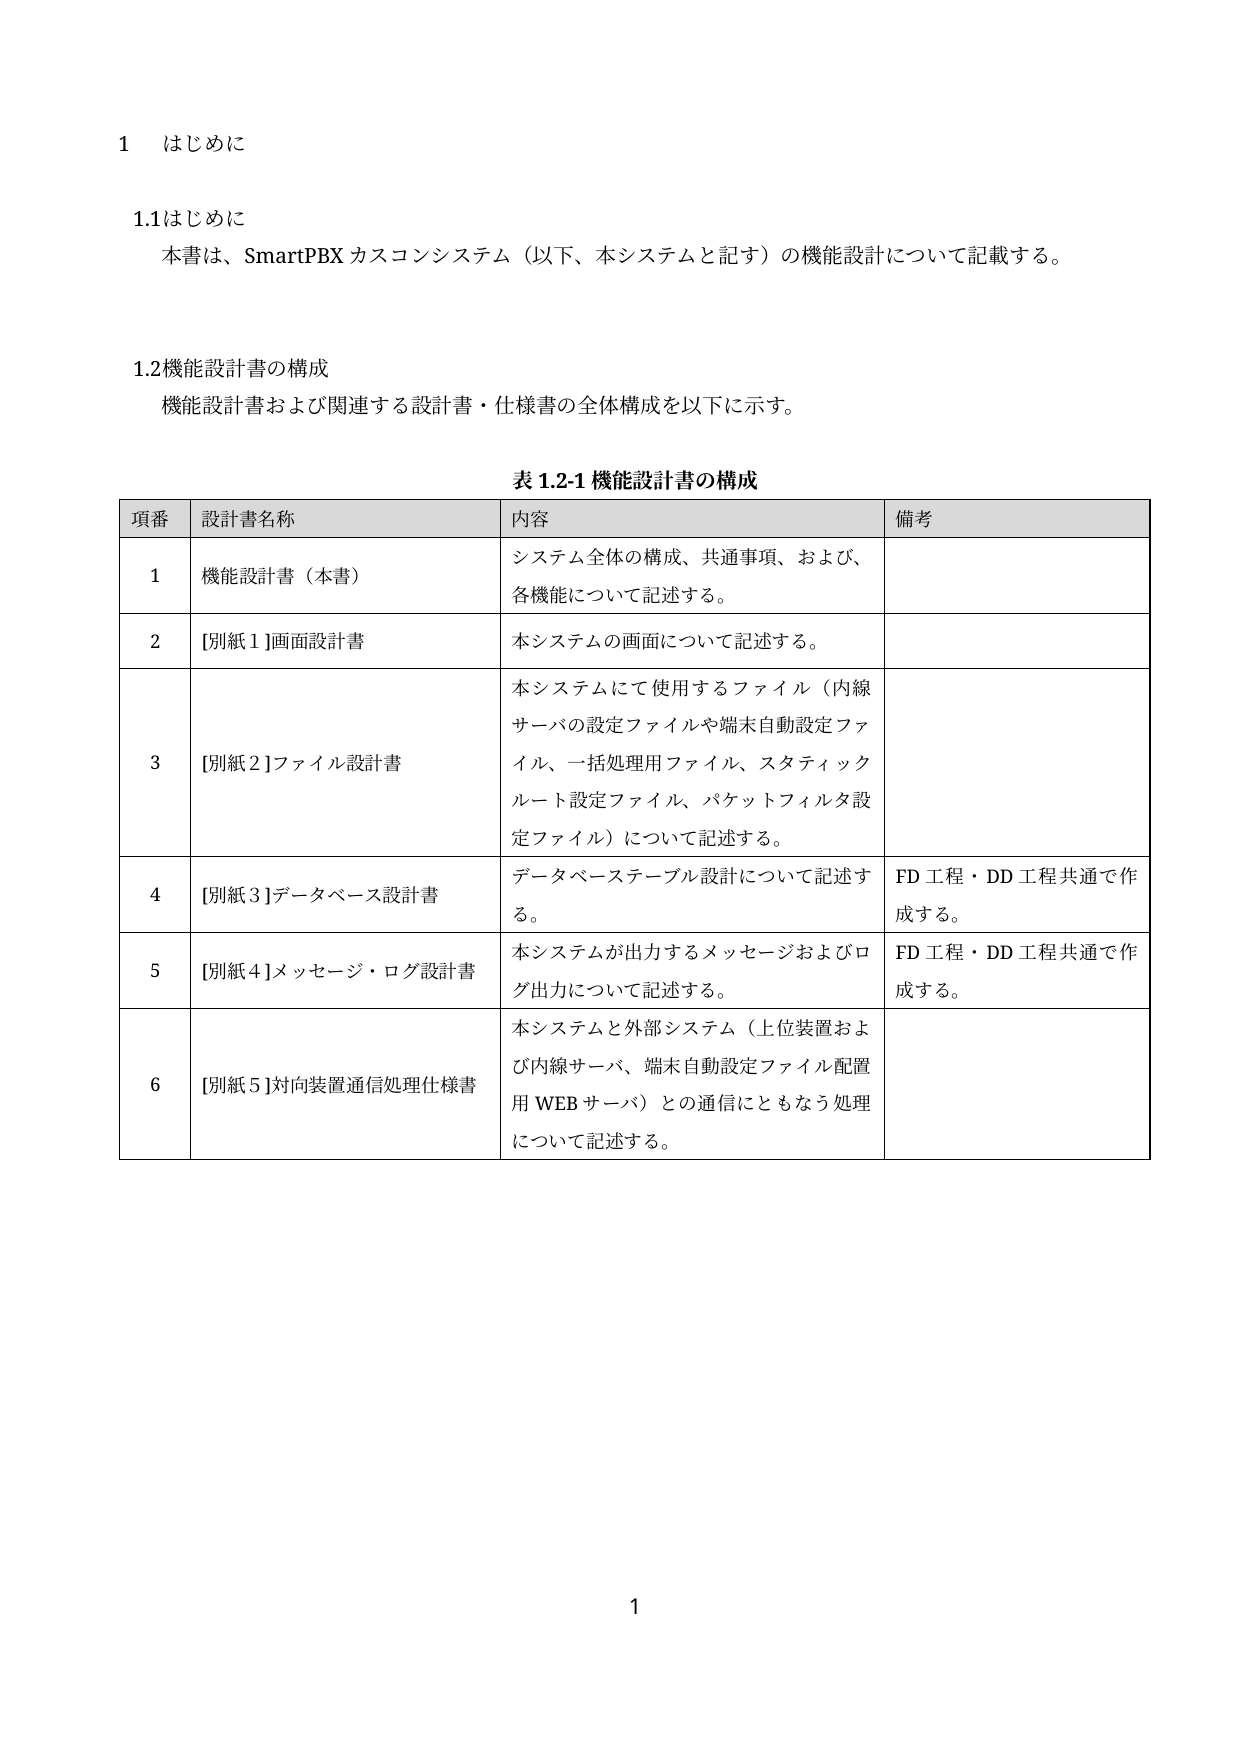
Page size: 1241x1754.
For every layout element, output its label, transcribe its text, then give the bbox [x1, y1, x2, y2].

table_cell [885, 538, 1149, 613]
table_cell FD工程・DD工程共通で作成する。 [885, 857, 1149, 932]
table_header 設計書名称 [191, 500, 500, 537]
table_cell 4 [120, 857, 190, 932]
table_header 項番 [120, 500, 190, 537]
table_cell [別紙３]データベース設計書 [191, 857, 500, 932]
table_cell 6 [120, 1009, 190, 1159]
table_cell 機能設計書（本書） [191, 538, 500, 613]
table_cell [885, 669, 1149, 856]
table_cell [別紙２]ファイル設計書 [191, 669, 500, 856]
table_header 内容 [501, 500, 884, 537]
table_cell [別紙１]画面設計書 [191, 614, 500, 667]
subtitle はじめに [118, 123, 1152, 161]
table_cell FD工程・DD工程共通で作成する。 [885, 933, 1149, 1008]
table_cell データベーステーブル設計について記述する。 [501, 857, 884, 932]
subtitle 機能設計書の構成 [133, 348, 1152, 386]
table_cell システム全体の構成、共通事項、および、各機能について記述する。 [501, 538, 884, 613]
table_cell 本システムにて使用するファイル（内線サーバの設定ファイルや端末自動設定ファイル、一括処理用ファイル、スタティックルート設定ファイル、パケットフィルタ設定ファイル）について記述する。 [501, 669, 884, 856]
table_cell 本システムの画面について記述する。 [501, 614, 884, 667]
table_cell [別紙４]メッセージ・ログ設計書 [191, 933, 500, 1008]
table_cell [885, 614, 1149, 667]
table_cell [885, 1009, 1149, 1159]
table_cell 1 [120, 538, 190, 613]
table_cell 5 [120, 933, 190, 1008]
text 機能設計書および関連する設計書・仕様書の全体構成を以下に示す。 [140, 386, 1152, 423]
table_cell [別紙５]対向装置通信処理仕様書 [191, 1009, 500, 1159]
table_cell 3 [120, 669, 190, 856]
table_cell 2 [120, 614, 190, 667]
text 本書は、SmartPBXカスコンシステム（以下、本システムと記す）の機能設計について記載する。 [140, 236, 1152, 273]
subtitle はじめに [133, 198, 1152, 236]
table_cell 本システムと外部システム（上位装置および内線サーバ、端末自動設定ファイル配置用WEBサーバ）との通信にともなう処理について記述する。 [501, 1009, 884, 1159]
table_cell 本システムが出力するメッセージおよびログ出力について記述する。 [501, 933, 884, 1008]
table_header 備考 [885, 500, 1149, 537]
text 表 1.2-1 機能設計書の構成 [118, 461, 1152, 498]
